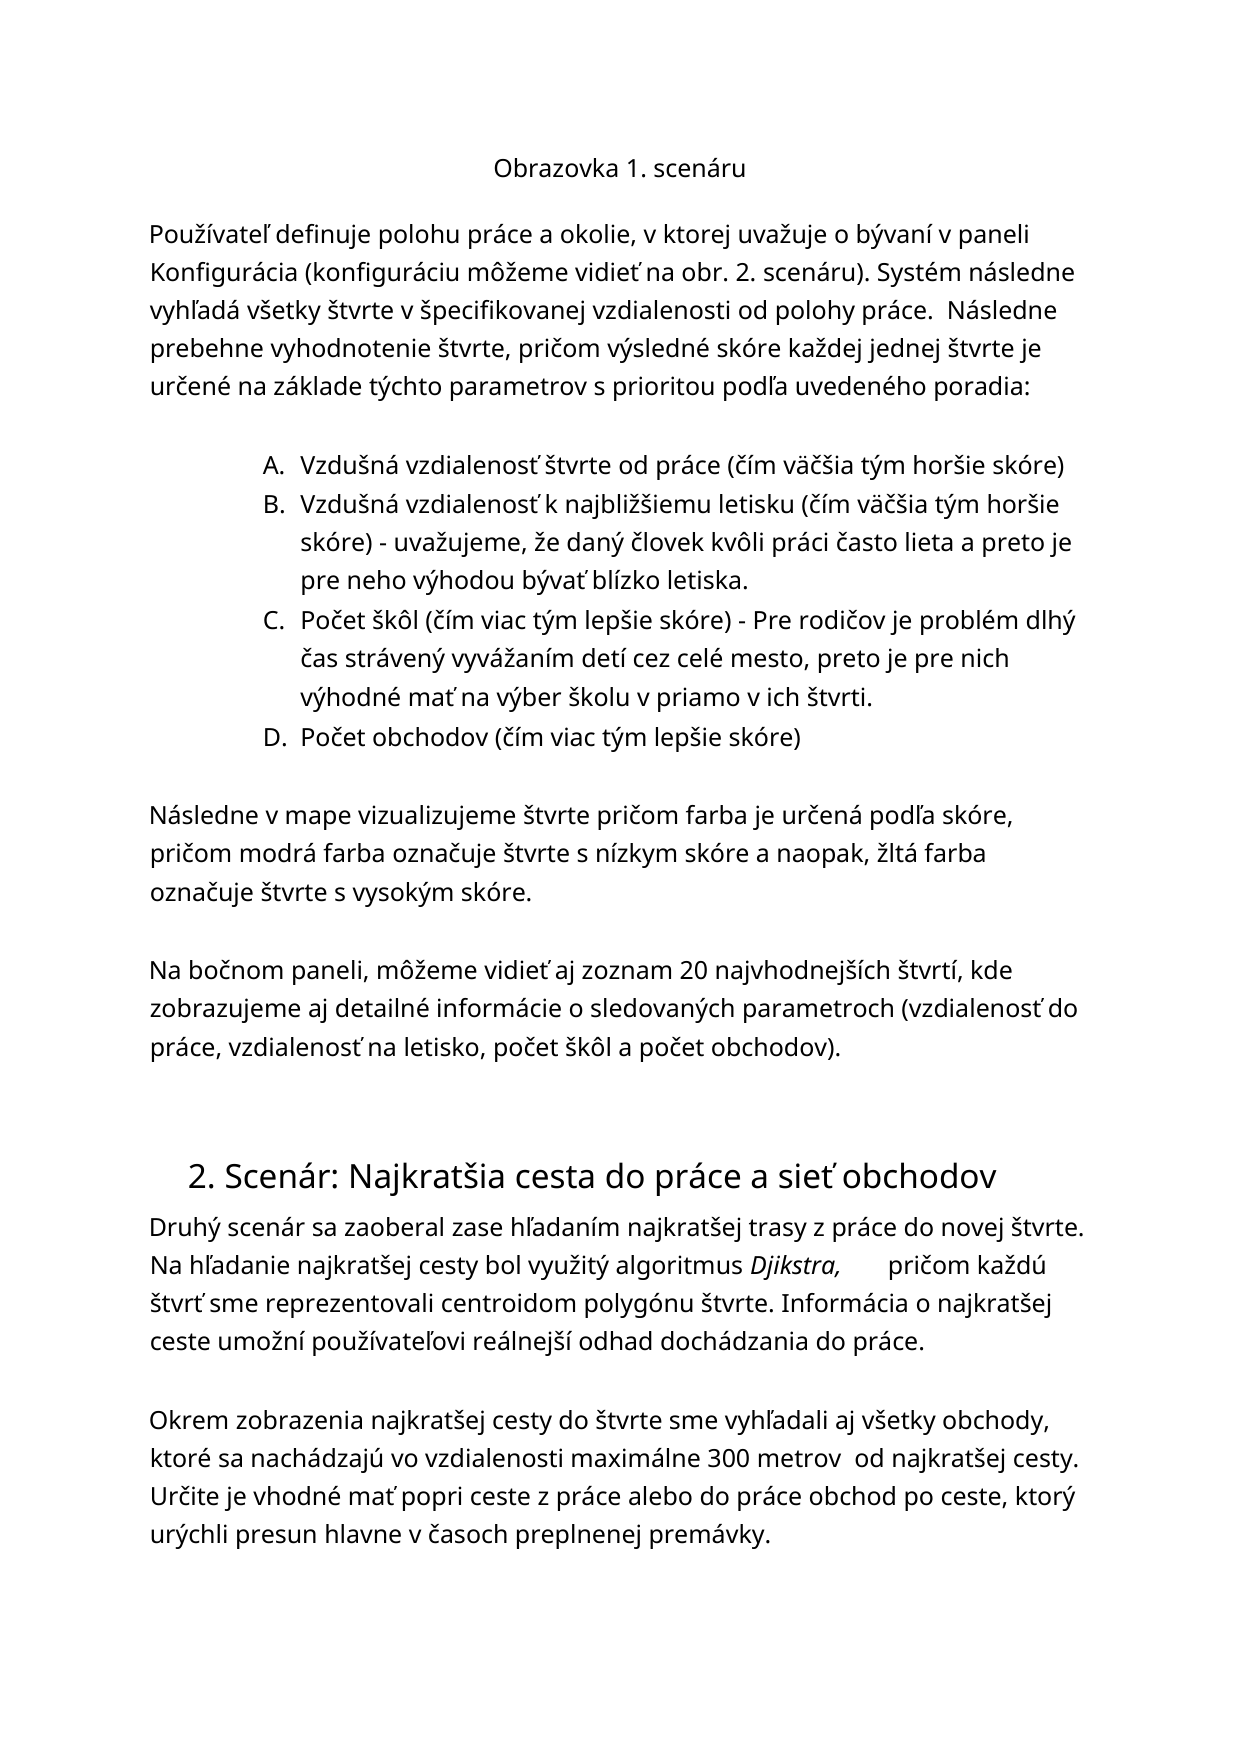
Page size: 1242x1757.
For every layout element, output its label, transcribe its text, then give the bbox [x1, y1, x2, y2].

list Počet škôl (čím viac tým lepšie skóre) - Pre rodičov je problém dlhý čas strávený vyvážaním detí cez celé mesto, preto je pre nich [263, 602, 1093, 674]
text Druhý scenár sa zaoberal zase hľadaním najkratšej trasy z práce do novej štvrte. Na hľadanie najkratšej cesty bol využitý algoritmus Djikstra, ​ ​pričom každú štvrť sme reprezentovali centroidom polygónu štvrte. Informácia o najkratšej ceste umožní používateľovi reálnejší odhad dochádzania do práce. [148, 1209, 1093, 1358]
list Počet obchodov (čím viac tým lepšie skóre) [263, 719, 1093, 753]
text Na bočnom paneli, môžeme vidieť aj zoznam 20 najvhodnejších štvrtí, kde zobrazujeme aj detailné informácie o sledovaných parametroch (vzdialenosť do práce, vzdialenosť na letisko, počet škôl a počet obchodov). [148, 953, 1093, 1063]
list Vzdušná vzdialenosť k najbližšiemu letisku (čím väčšia tým horšie skóre) - uvažujeme, že daný človek kvôli práci často lieta a preto je pre neho výhodou bývať blízko letiska. [263, 487, 1093, 597]
text Následne v mape vizualizujeme štvrte pričom farba je určená podľa skóre, pričom modrá farba označuje štvrte s nízkym skóre a naopak, žltá farba označuje štvrte s vysokým skóre. [148, 798, 1093, 908]
text Obrazovka 1. scenáru [150, 150, 1090, 184]
text Používateľ definuje polohu práce a okolie, v ktorej uvažuje o bývaní v paneli Konfigurácia (konfiguráciu môžeme vidieť na obr. 2. scenáru). Systém následne vyhľadá všetky štvrte v špecifikovanej vzdialenosti od polohy práce. Následne prebehne vyhodnotenie štvrte, pričom výsledné skóre každej jednej štvrte je určené na základe týchto parametrov s prioritou podľa uvedeného poradia: [148, 216, 1093, 403]
text Okrem zobrazenia najkratšej cesty do štvrte sme vyhľadali aj všetky obchody, ktoré sa nachádzajú vo vzdialenosti maximálne 300 metrov od najkratšej cesty. Určite je vhodné mať popri ceste z práce alebo do práce obchod po ceste, ktorý urýchli presun hlavne v časoch preplnenej premávky. [148, 1402, 1093, 1551]
subtitle 2. Scenár: Najkratšia cesta do práce a sieť obchodov [188, 1153, 1144, 1198]
list Vzdušná vzdialenosť štvrte od práce (čím väčšia tým horšie skóre) [263, 447, 1093, 481]
text výhodné mať na výber školu v priamo v ich štvrti. [300, 680, 1093, 714]
